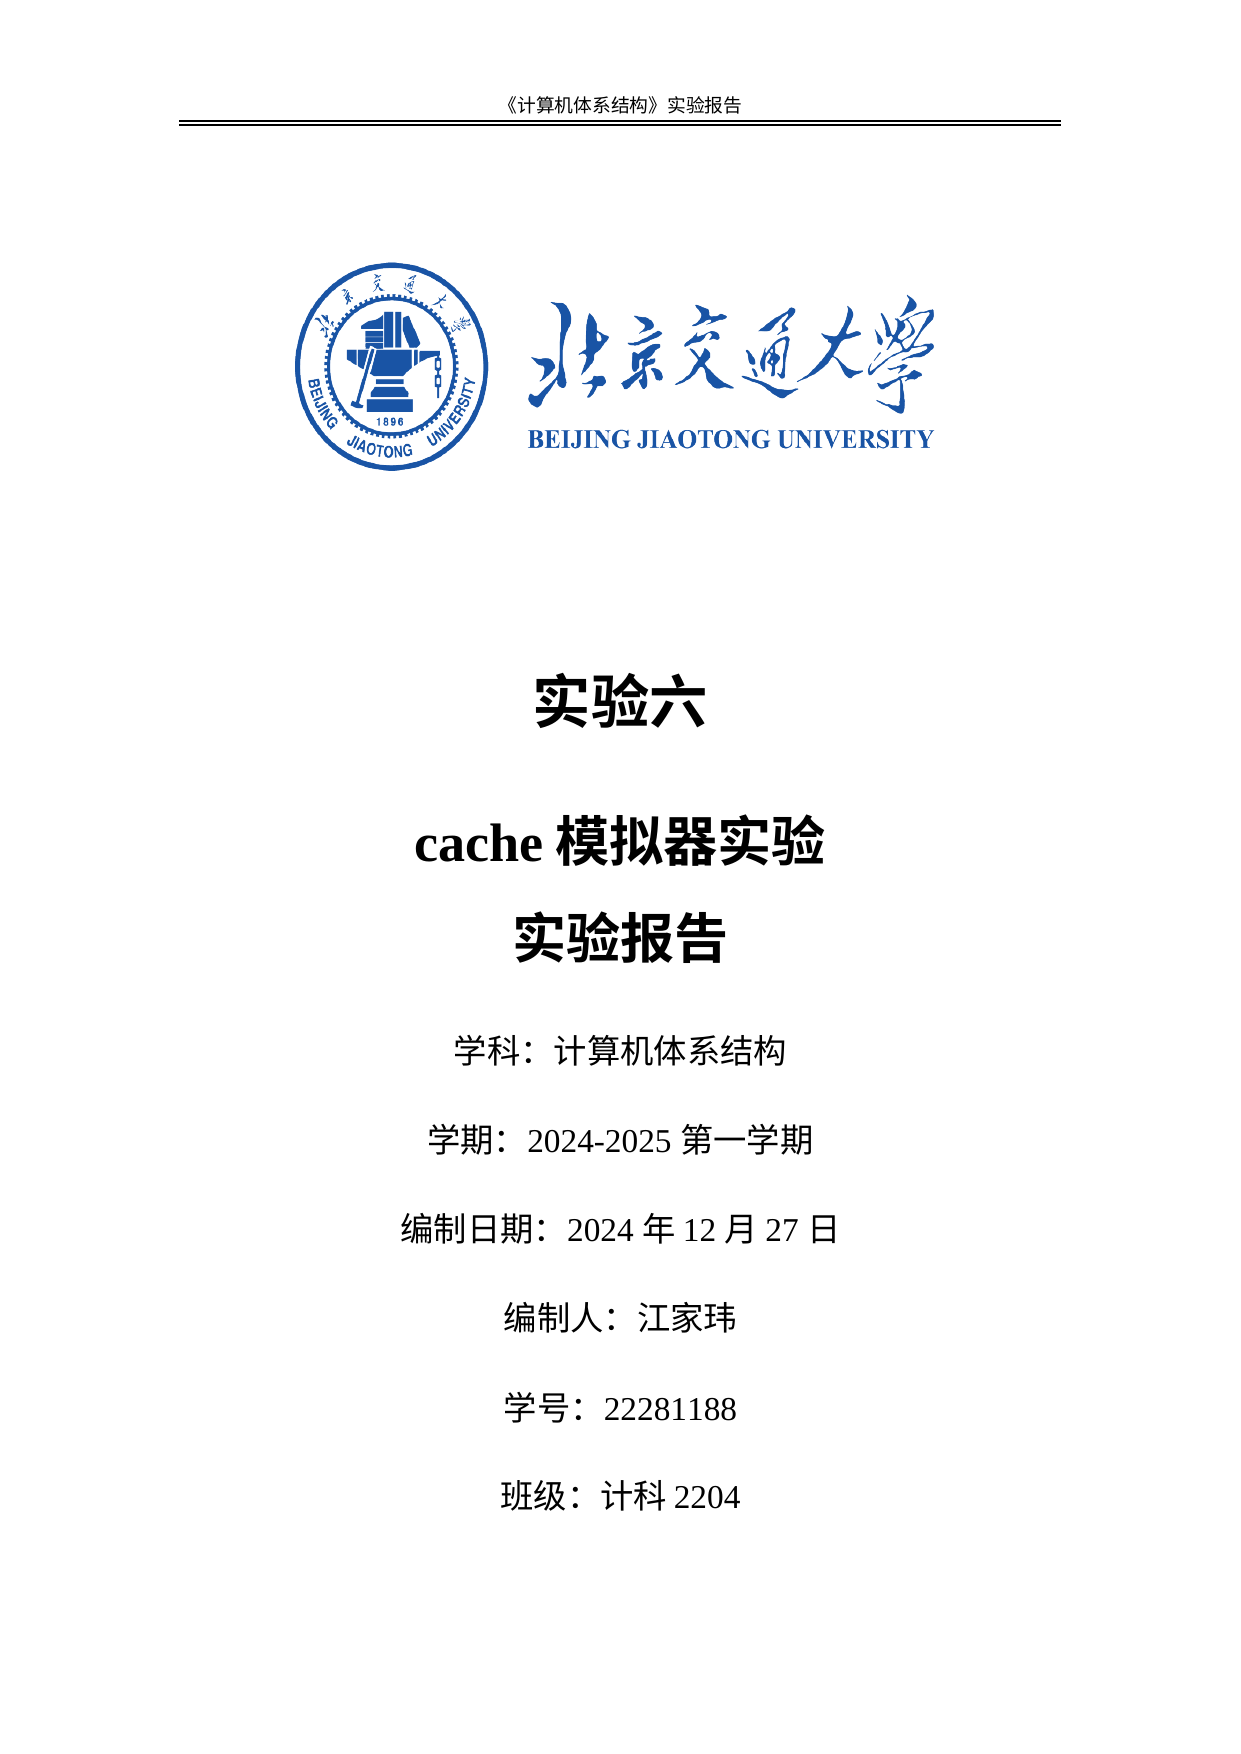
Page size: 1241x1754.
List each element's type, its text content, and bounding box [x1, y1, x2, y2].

picture [187, 227, 1086, 526]
text 学科：计算机体系结构 [187, 1017, 1053, 1082]
text 实验报告 [187, 887, 1053, 984]
text 实验六 [187, 649, 1053, 747]
text 学号：22281188 [187, 1373, 1053, 1438]
text 学期：2024-2025 第一学期 [187, 1106, 1053, 1171]
text 班级：计科2204 [187, 1462, 1053, 1527]
text 编制人：江家玮 [187, 1284, 1053, 1349]
text 编制日期：2024 年 12 月 27 日 [187, 1195, 1053, 1260]
text cache模拟器实验 [187, 789, 1053, 887]
